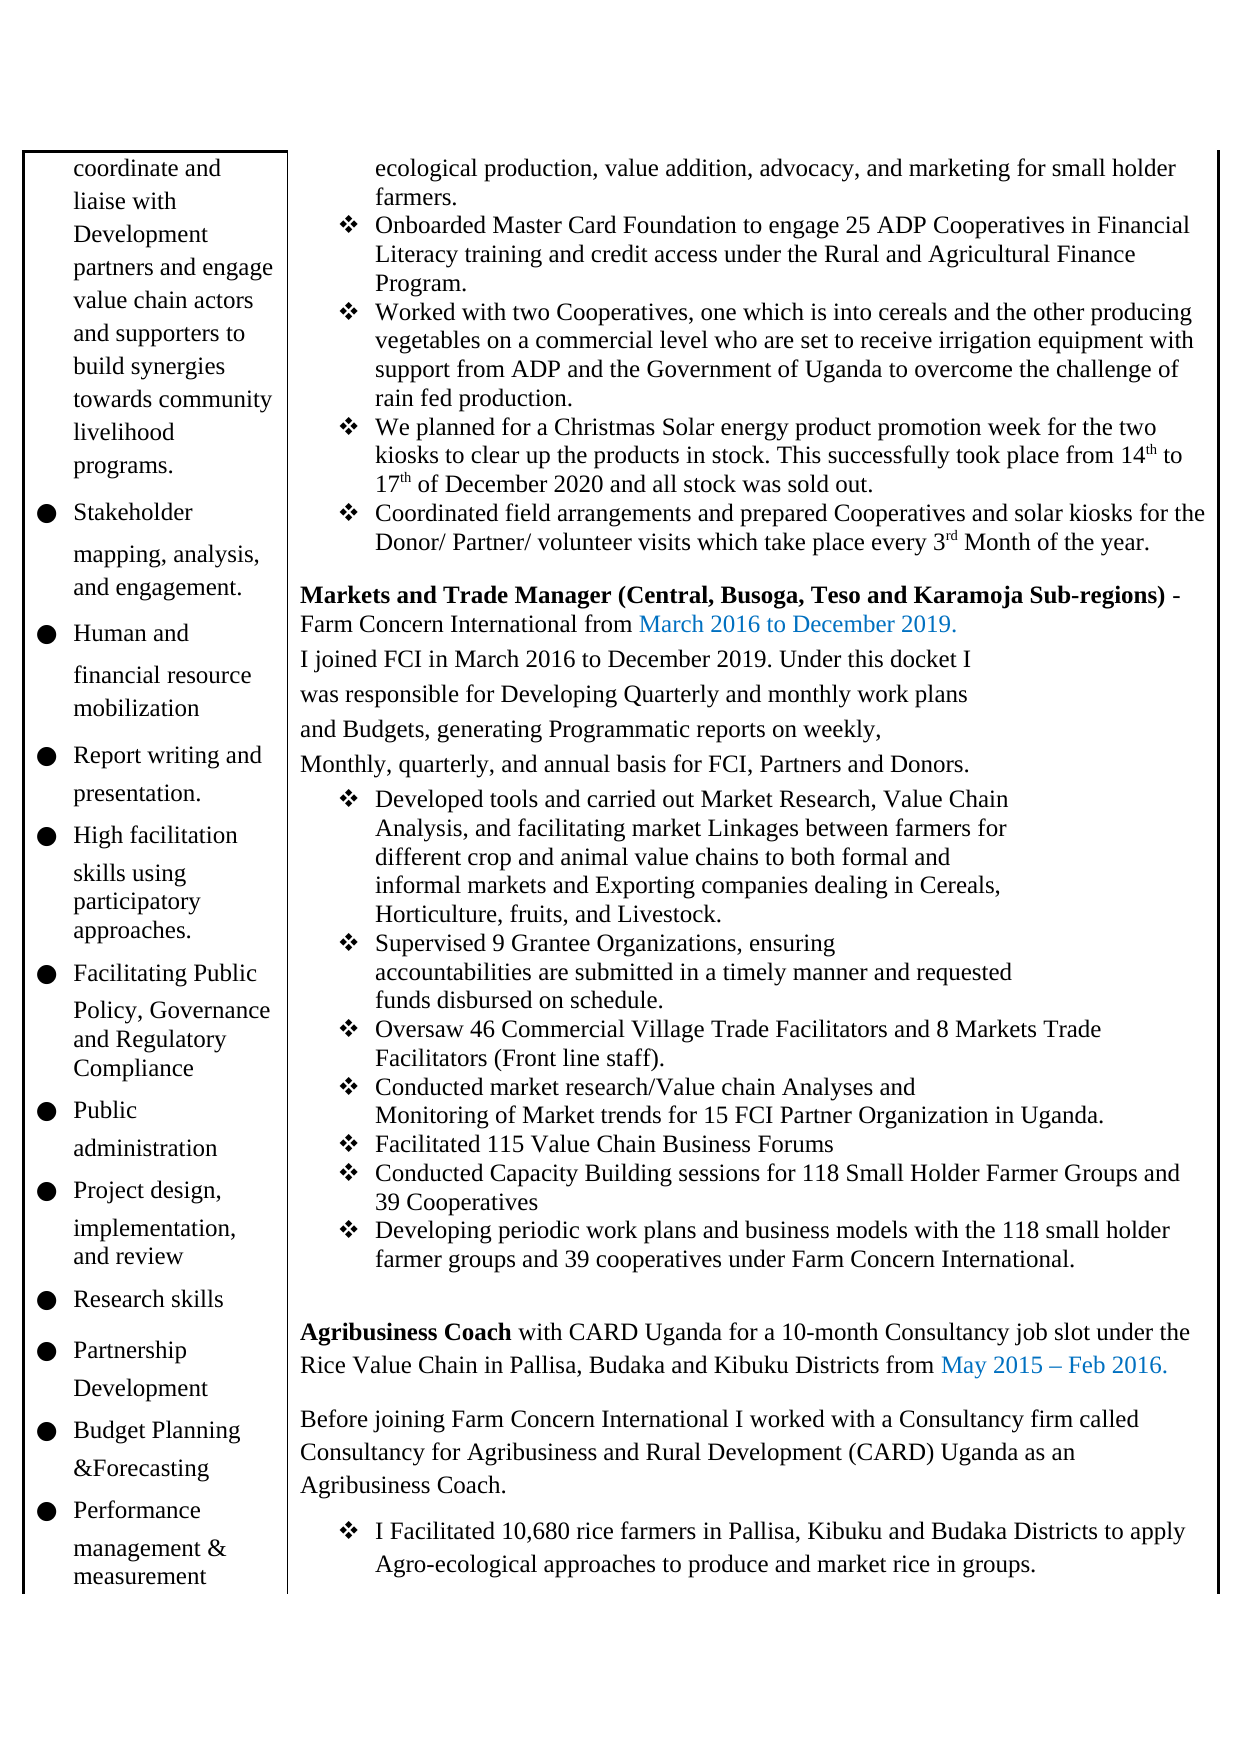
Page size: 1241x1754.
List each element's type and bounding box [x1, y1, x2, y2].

table_cell [288, 1314, 1217, 1594]
table_cell [288, 150, 1217, 1314]
